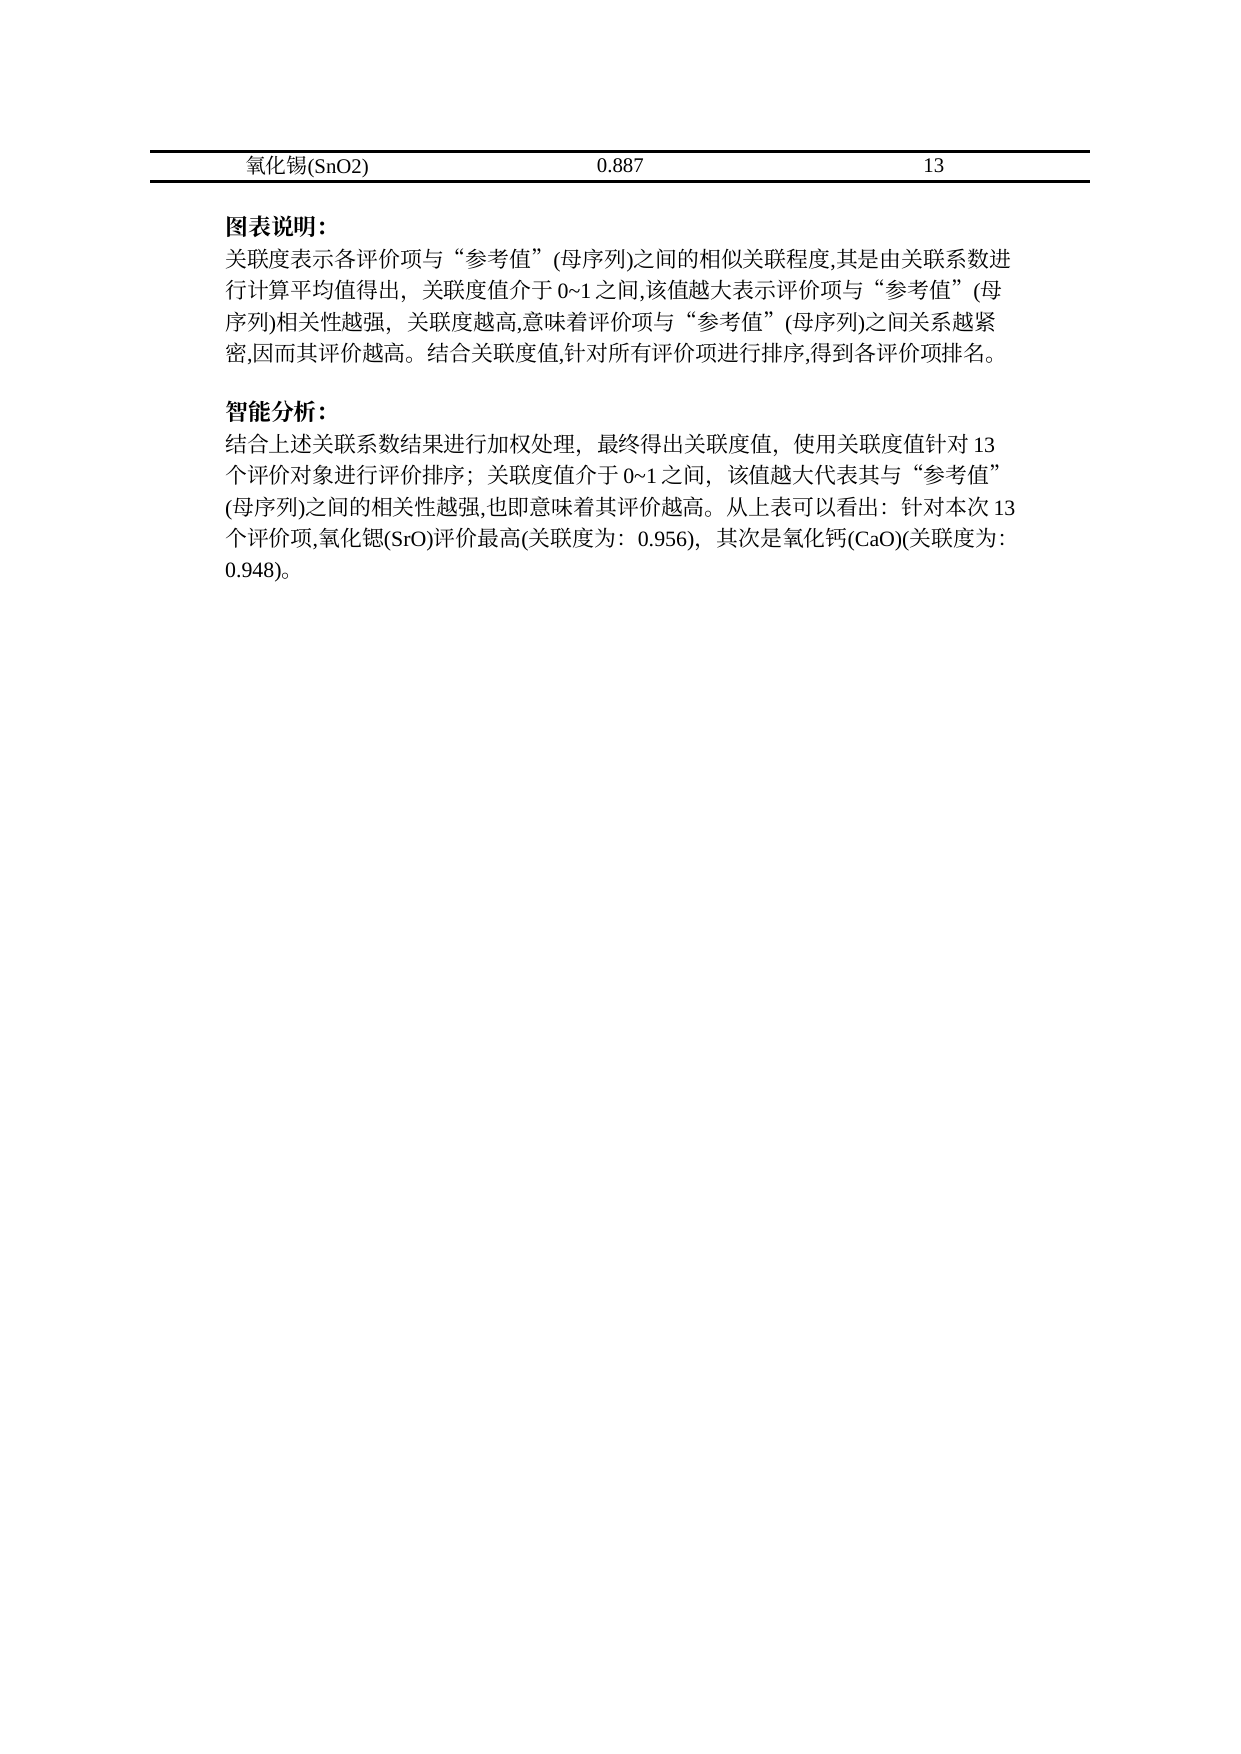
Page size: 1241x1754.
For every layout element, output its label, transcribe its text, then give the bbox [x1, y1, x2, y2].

text 图表说明： [225, 183, 1015, 242]
table_cell 氧化锡(SnO2) [150, 153, 463, 180]
table_cell 0.887 [463, 153, 777, 180]
text 智能分析： [225, 368, 1015, 427]
table_cell 13 [777, 153, 1090, 180]
text 关联度表示各评价项与“参考值”(母序列)之间的相似关联程度,其是由关联系数进行计算平均值得出，关联度值介于0~1之间,该值越大表示评价项与“参考值”(母序列)相关性越强，关联度越高,意味着评价项与“参考值”(母序列)之间关系越紧密,因而其评价越高。结合关联度值,针对所有评价项进行排序,得到各评价项排名。 [225, 242, 1015, 368]
text 结合上述关联系数结果进行加权处理，最终得出关联度值，使用关联度值针对13个评价对象进行评价排序；关联度值介于0~1之间，该值越大代表其与“参考值”(母序列)之间的相关性越强,也即意味着其评价越高。从上表可以看出：针对本次13个评价项,氧化锶(SrO)评价最高(关联度为：0.956)，其次是氧化钙(CaO)(关联度为：0.948)。 [225, 427, 1015, 584]
